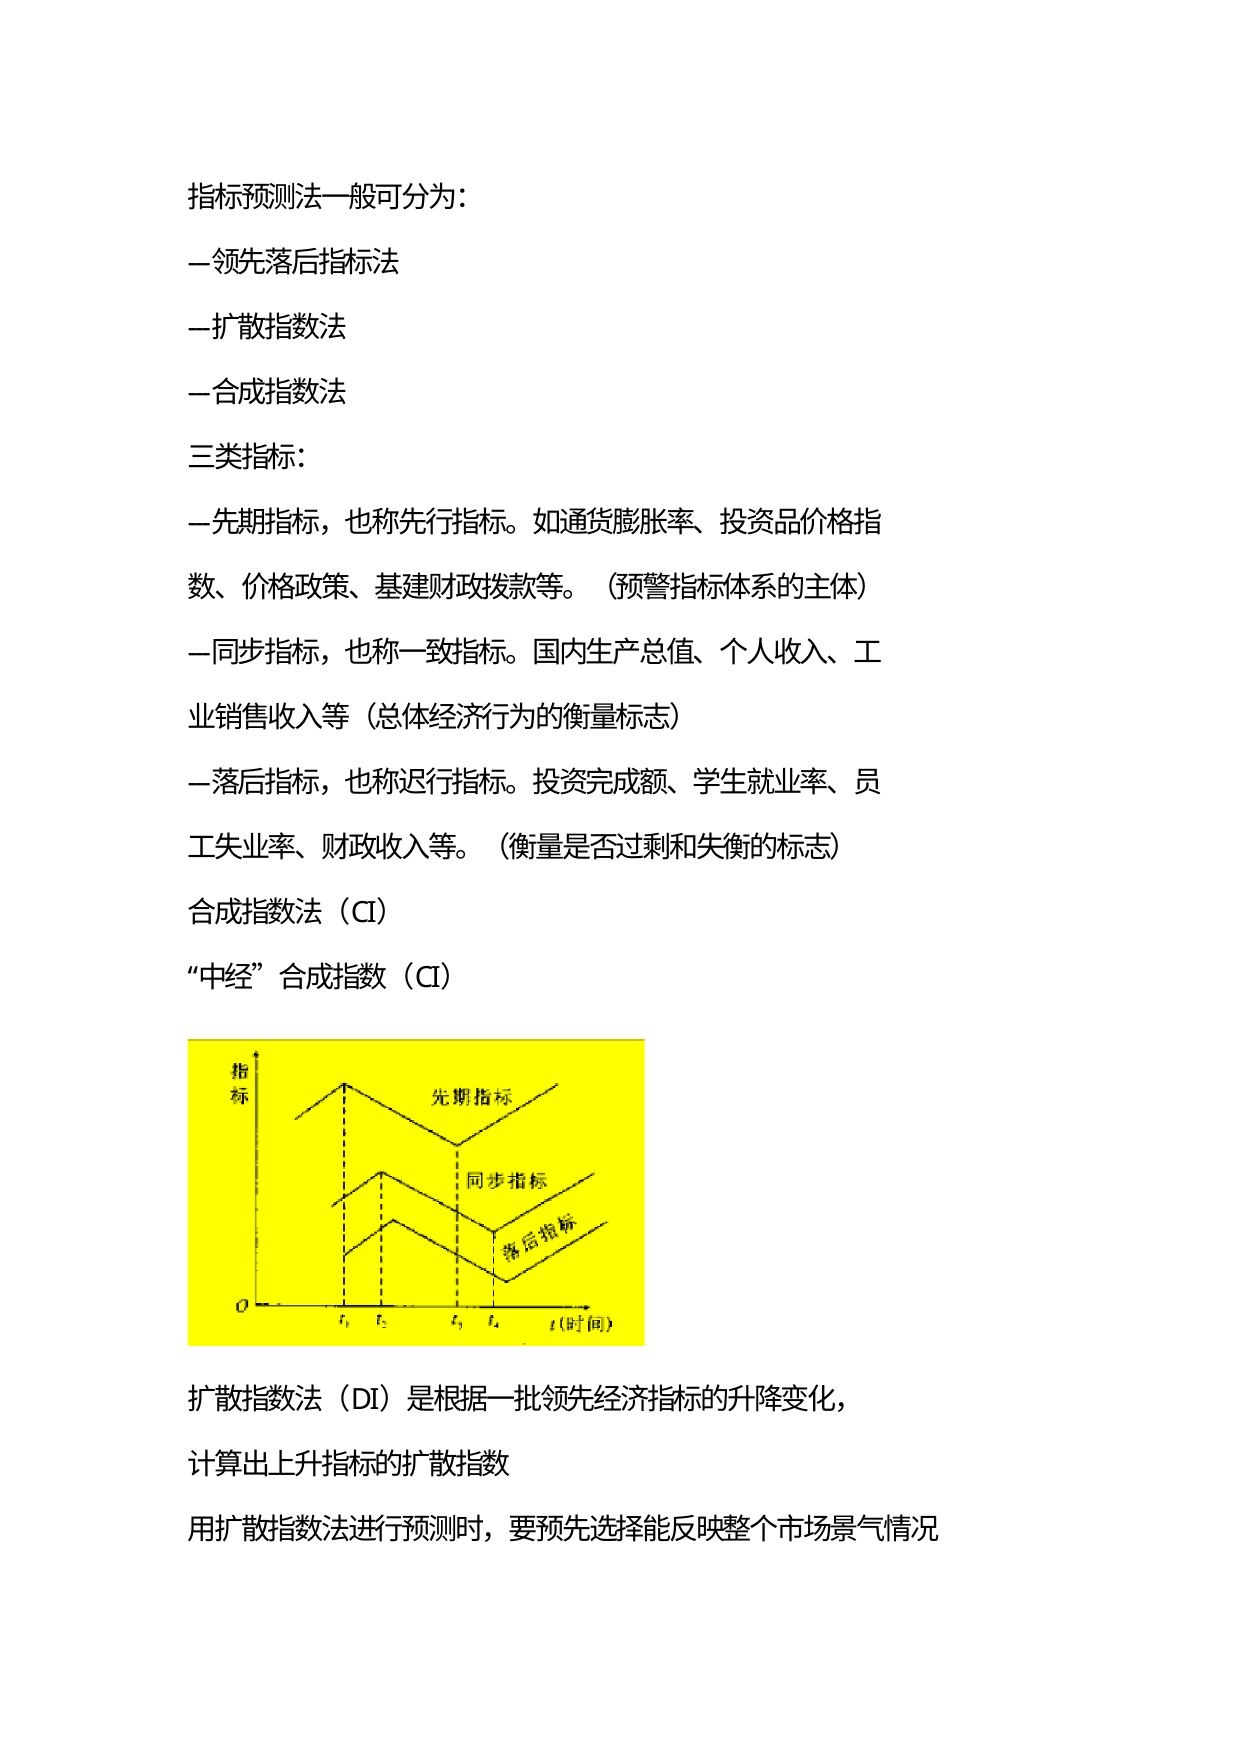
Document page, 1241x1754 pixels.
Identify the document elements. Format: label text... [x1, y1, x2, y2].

text 计算出上升指标的扩散指数 [187, 1429, 1053, 1494]
text ---扩散指数法 [187, 292, 1053, 357]
text ---同步指标，也称一致指标。国内生产总值、个人收入、工 [187, 617, 1053, 682]
text 三类指标： [187, 422, 1053, 487]
text ---落后指标，也称迟行指标。投资完成额、学生就业率、员 [187, 747, 1053, 812]
text 指标预测法一般可分为： [187, 162, 1053, 227]
text 业销售收入等（总体经济行为的衡量标志） [187, 682, 1053, 747]
text 合成指数法（CI） [187, 877, 1053, 942]
text 数、价格政策、基建财政拨款等。（预警指标体系的主体） [187, 552, 1053, 617]
picture [187, 1039, 645, 1346]
text ---领先落后指标法 [187, 227, 1053, 292]
text ---合成指数法 [187, 357, 1053, 422]
text 用扩散指数法进行预测时，要预先选择能反映整个市场景气情况 [187, 1494, 1053, 1559]
text “中经”合成指数（CI） [187, 942, 1053, 1007]
text ---先期指标，也称先行指标。如通货膨胀率、投资品价格指 [187, 487, 1053, 552]
text 扩散指数法（DI）是根据一批领先经济指标的升降变化， [187, 1364, 1053, 1429]
text 工失业率、财政收入等。（衡量是否过剩和失衡的标志） [187, 812, 1053, 877]
